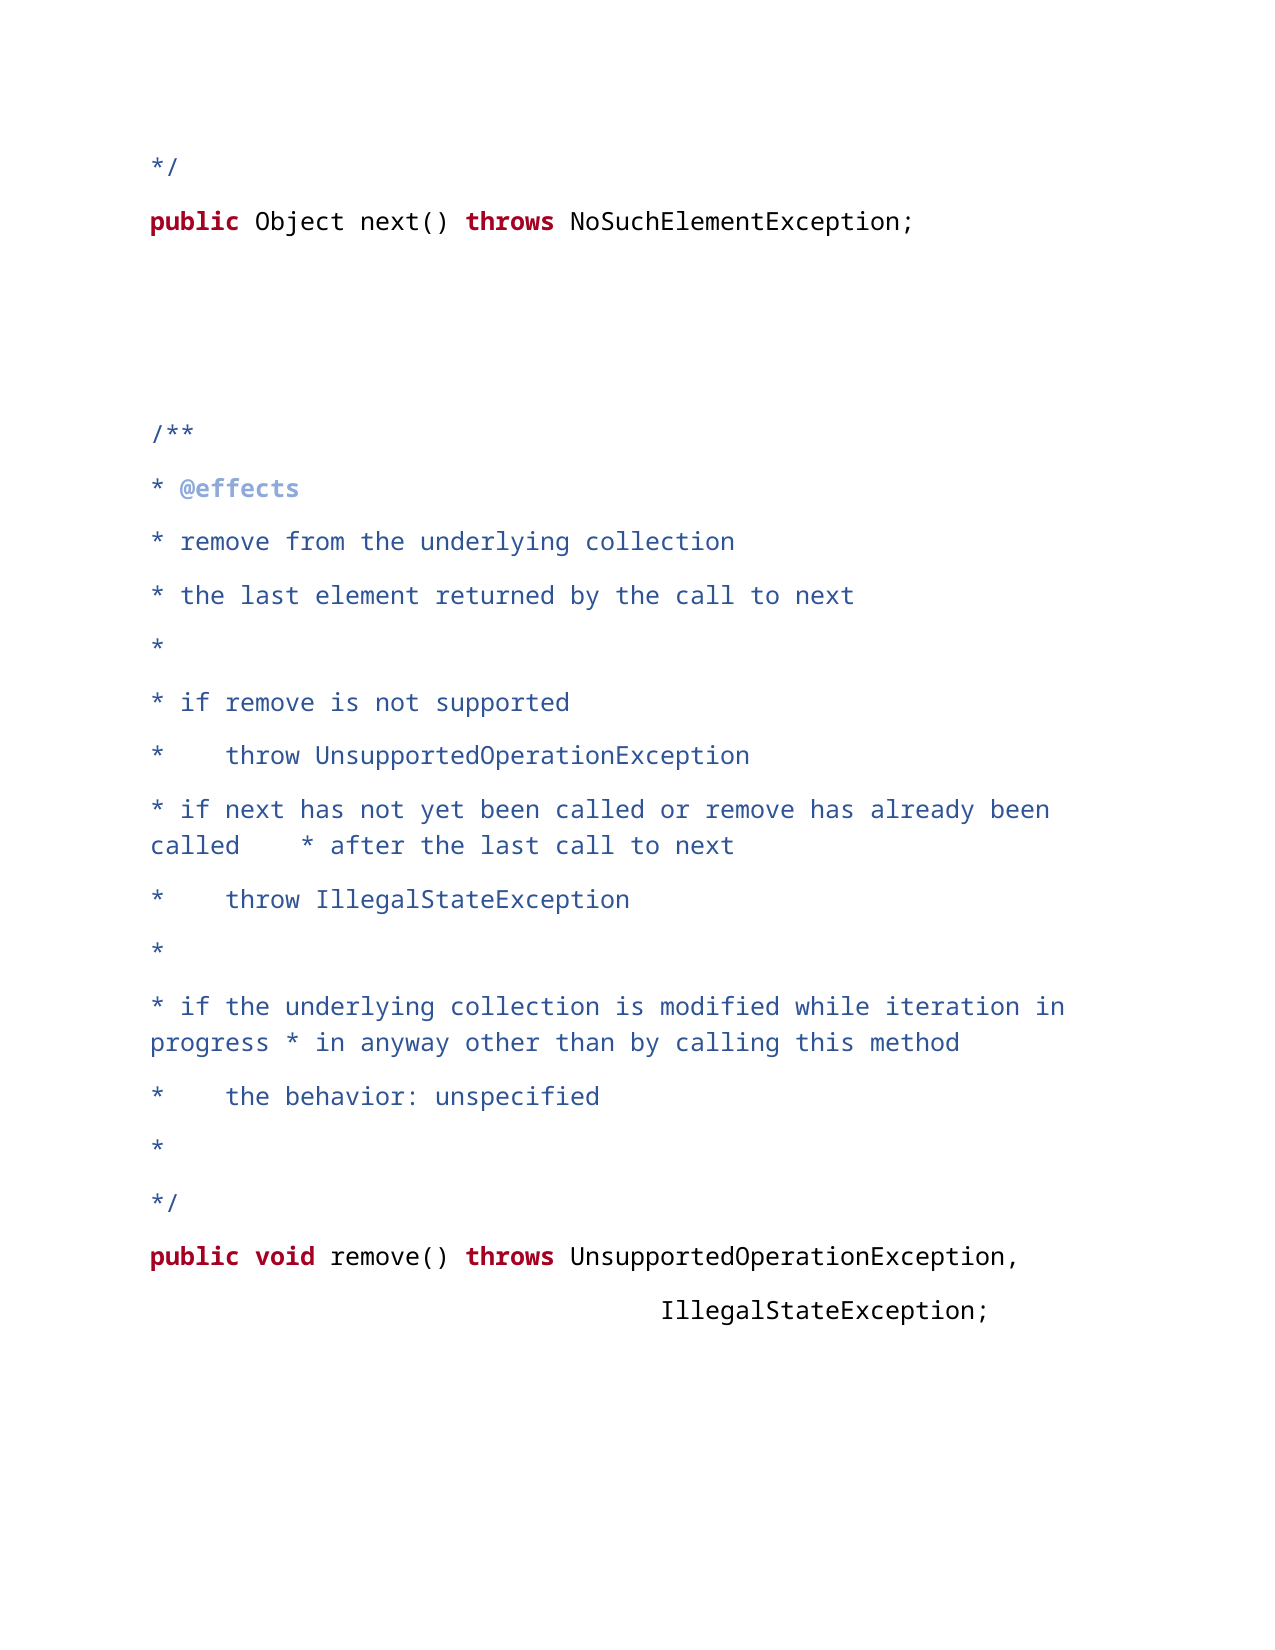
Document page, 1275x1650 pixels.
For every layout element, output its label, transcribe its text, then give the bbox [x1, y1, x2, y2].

text * remove from the underlying collection [150, 524, 1125, 558]
text * the last element returned by the call to next [150, 577, 1125, 612]
text * if remove is not supported [150, 684, 1125, 718]
text IllegalStateException; [150, 1292, 1125, 1326]
text * @effects [150, 471, 1125, 505]
text */ [150, 150, 1125, 184]
text * if next has not yet been called or remove has already been called * after the last call to next [150, 791, 1125, 862]
text * [150, 1132, 1125, 1166]
text */ [150, 1185, 1125, 1219]
text public Object next() throws NoSuchElementException; [150, 203, 1125, 237]
text public void remove() throws UnsupportedOperationException, [150, 1239, 1125, 1273]
text /** [150, 417, 1125, 451]
text * [150, 935, 1125, 969]
text * throw IllegalStateException [150, 881, 1125, 916]
text * [150, 631, 1125, 665]
text * throw UnsupportedOperationException [150, 738, 1125, 772]
text * if the underlying collection is modified while iteration in progress * in anyway other than by calling this method [150, 988, 1125, 1059]
text * the behavior: unspecified [150, 1078, 1125, 1113]
